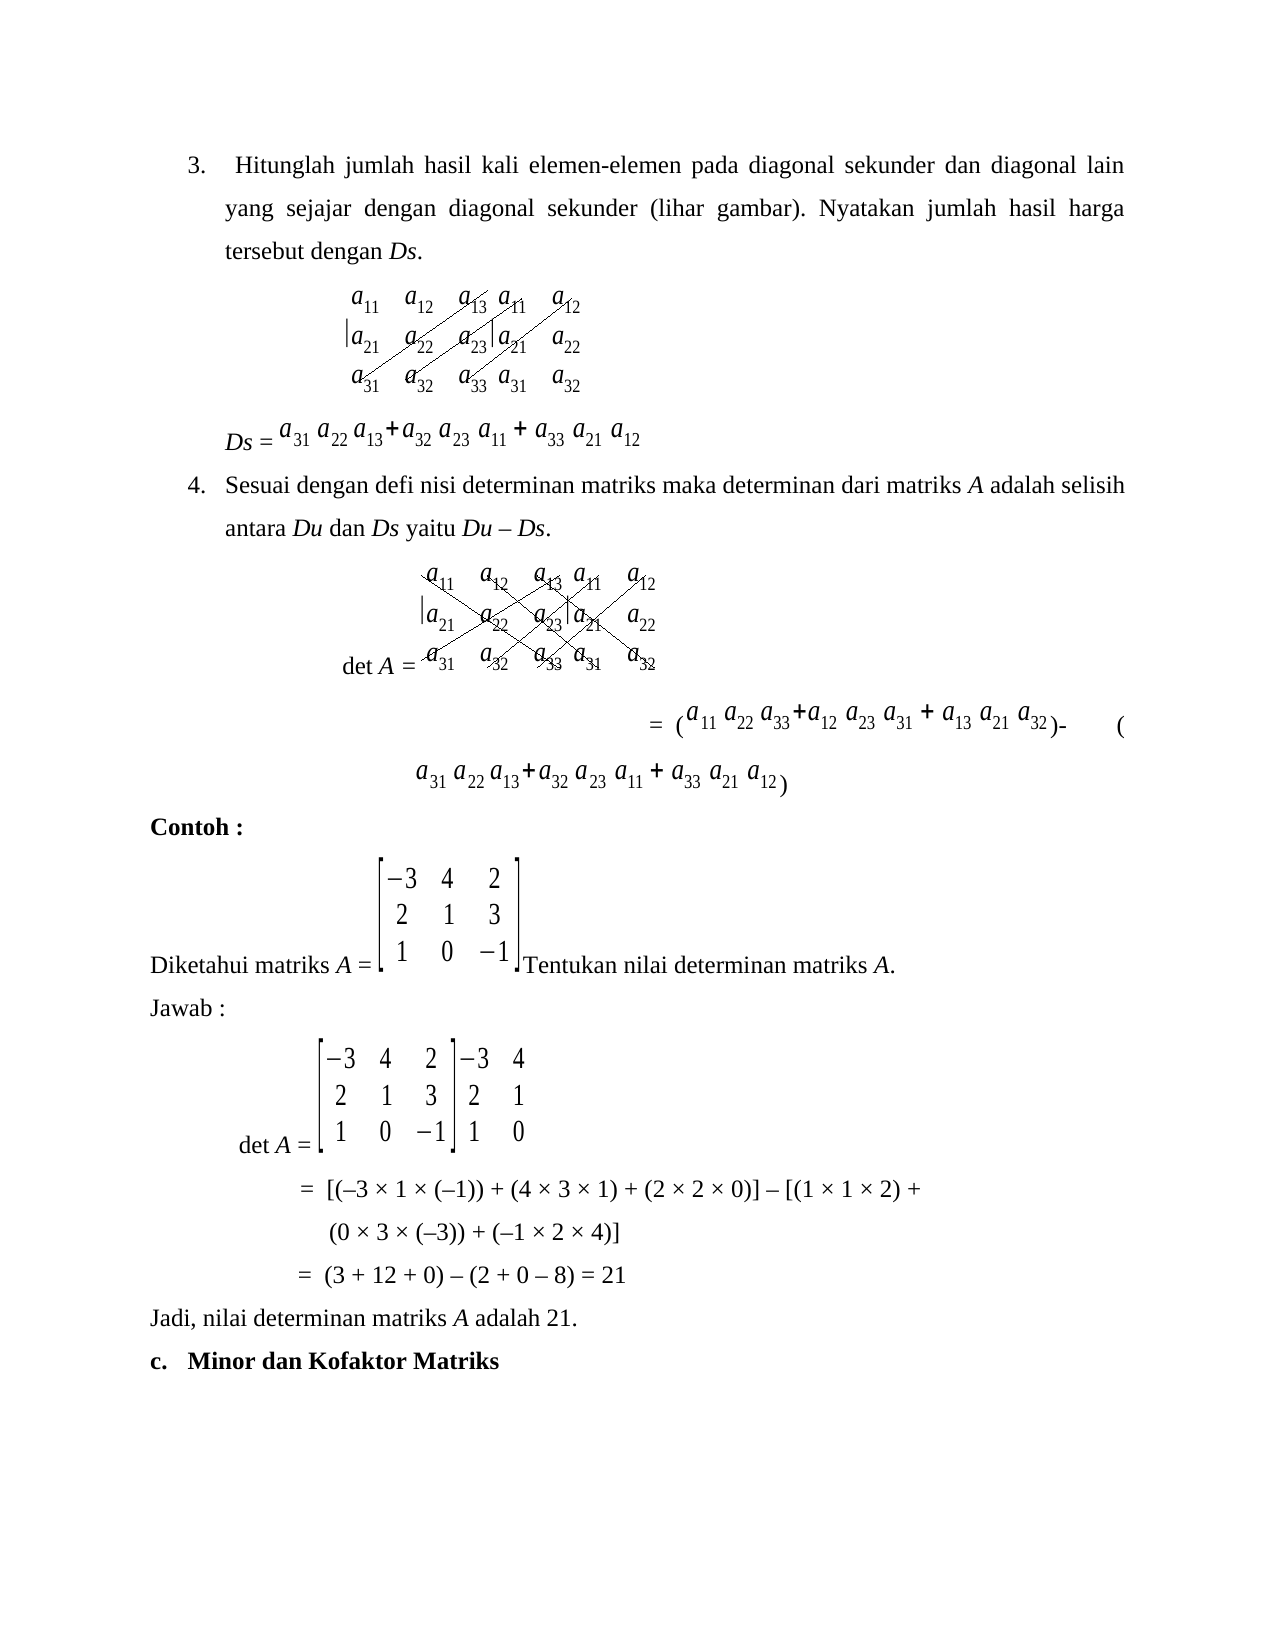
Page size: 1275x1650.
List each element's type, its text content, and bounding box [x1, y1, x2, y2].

text (0 × 3 × (–3)) + (–1 × 2 × 4)] [150, 1217, 1125, 1246]
text det A = [225, 557, 1125, 680]
text = (3 + 12 + 0) – (2 + 0 – 8) = 21 [150, 1260, 1125, 1289]
text Jawab : [150, 993, 1125, 1022]
text Ds = [150, 411, 1125, 456]
list Sesuai dengan defi nisi determinan matriks maka determinan dari matriks A adalah selisih antara Du dan Ds yaitu Du – Ds. [187, 470, 1125, 542]
list Hitunglah jumlah hasil kali elemen-elemen pada diagonal sekunder dan diagonal lain yang sejajar dengan diagonal sekunder (lihar gambar). Nyatakan jumlah hasil harga tersebut dengan Ds. [187, 150, 1125, 265]
text = ()- () [150, 694, 1125, 798]
text det A = [150, 1036, 1125, 1159]
text Contoh : [150, 812, 1125, 841]
list Minor dan Kofaktor Matriks [150, 1346, 1125, 1375]
text Diketahui matriks A = Tentukan nilai determinan matriks A. [150, 856, 1125, 979]
text Jadi, nilai determinan matriks A adalah 21. [150, 1303, 1125, 1332]
text = [(–3 × 1 × (–1)) + (4 × 3 × 1) + (2 × 2 × 0)] – [(1 × 1 × 2) + [150, 1174, 1125, 1202]
